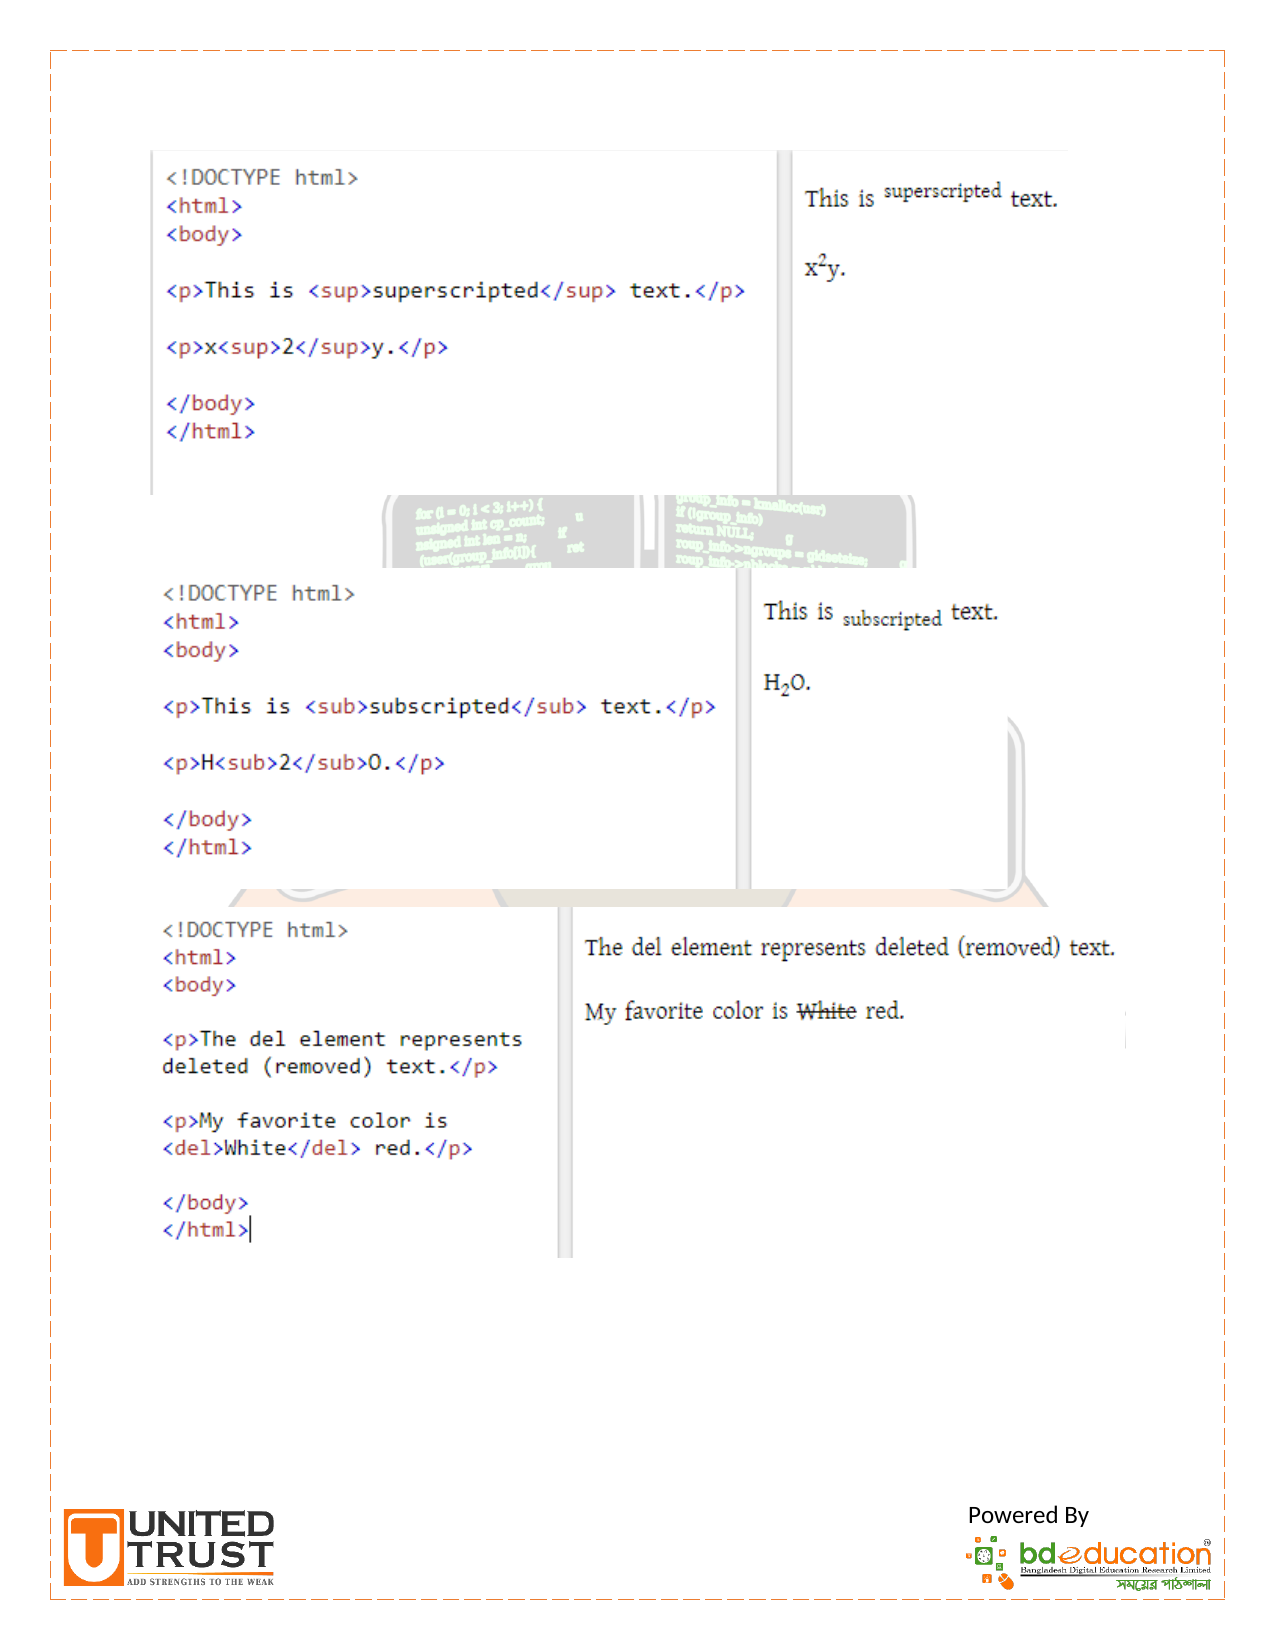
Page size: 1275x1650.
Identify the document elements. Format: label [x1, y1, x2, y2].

picture [966, 1536, 1211, 1591]
picture [150, 568, 1008, 889]
picture [150, 907, 1125, 1258]
picture [63, 1509, 274, 1586]
picture [150, 150, 1068, 495]
